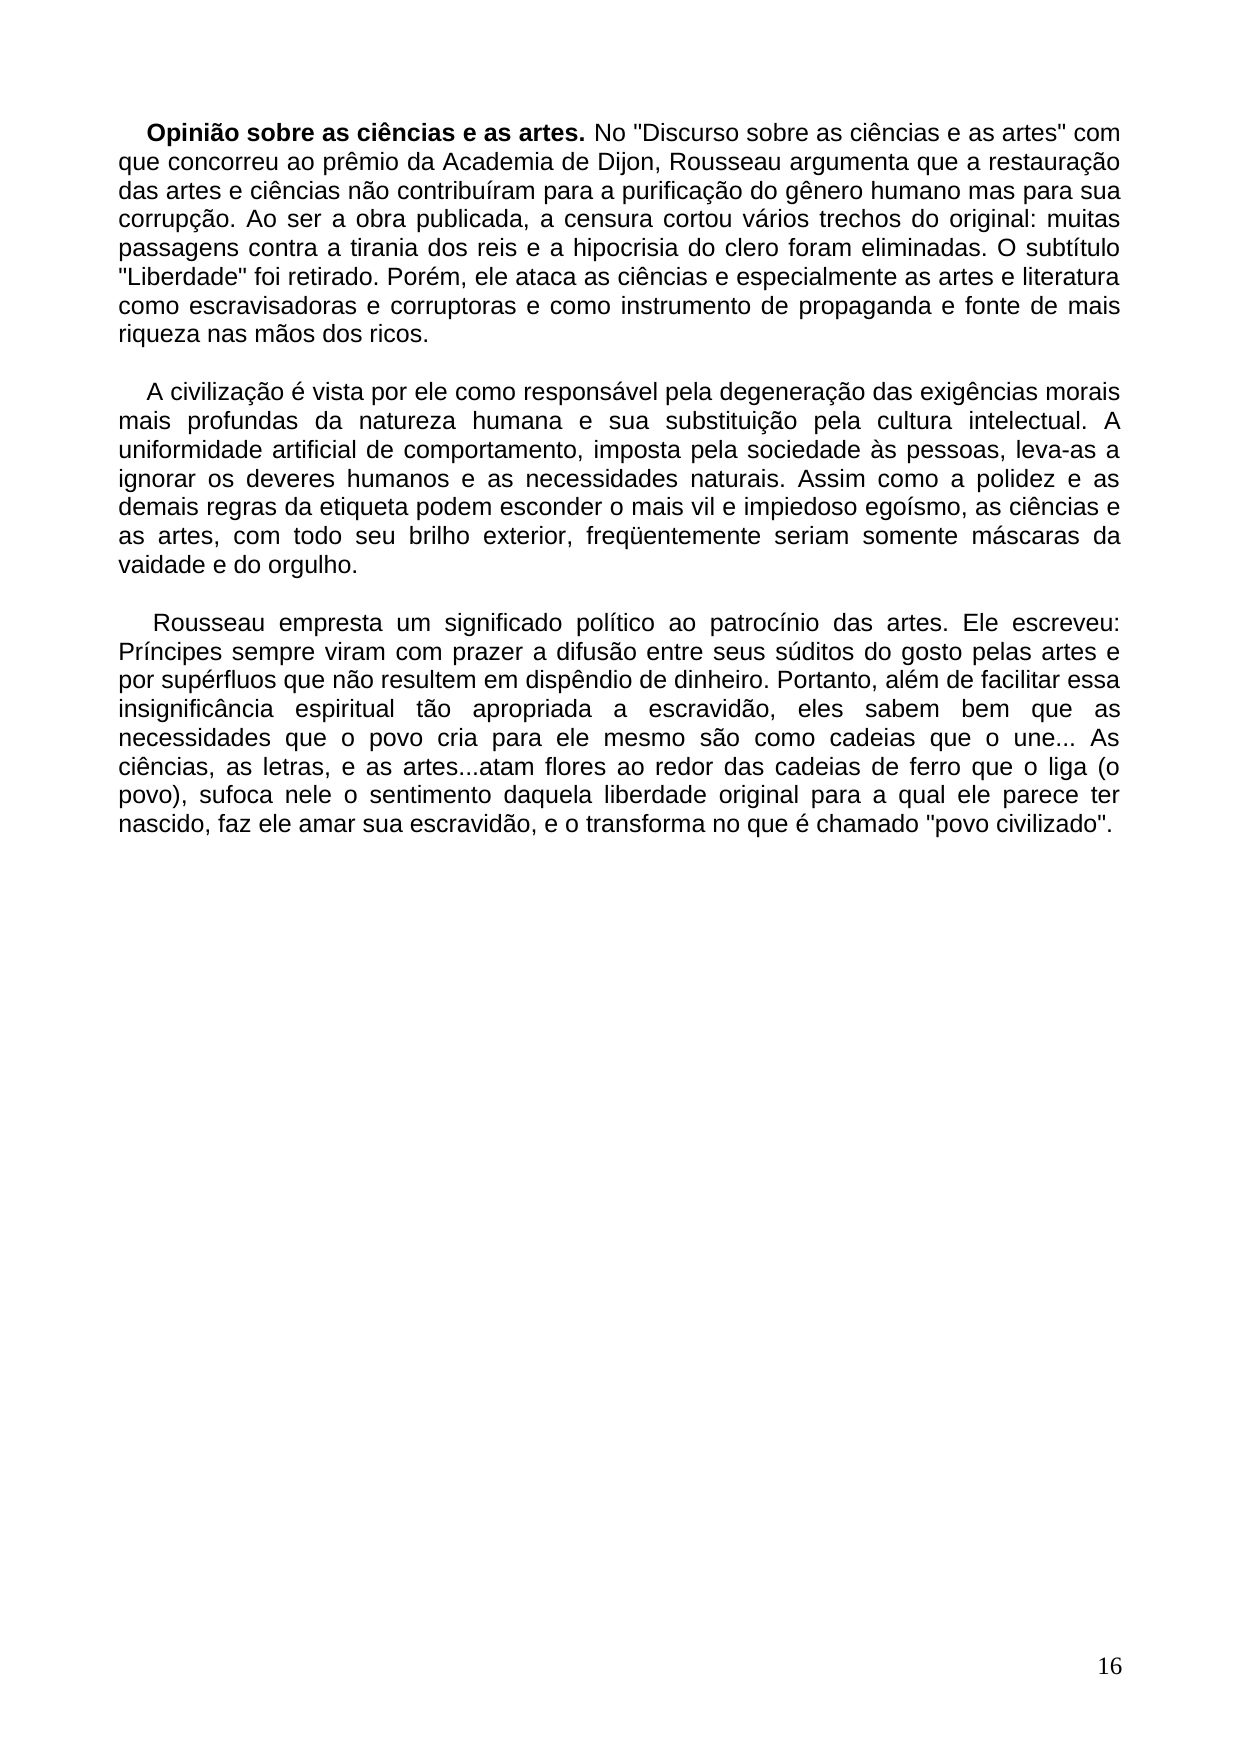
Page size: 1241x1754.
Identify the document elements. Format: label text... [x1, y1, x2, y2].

text A civilização é vista por ele como responsável pela degeneração das exigências morais mais profundas da natureza humana e sua substituição pela cultura intelectual. A uniformidade artificial de comportamento, imposta pela sociedade às pessoas, leva-as a ignorar os deveres humanos e as necessidades naturais. Assim como a polidez e as demais regras da etiqueta podem esconder o mais vil e impiedoso egoísmo, as ciências e as artes, com todo seu brilho exterior, freqüentemente seriam somente máscaras da vaidade e do orgulho. [118, 377, 1122, 578]
text Rousseau empresta um significado político ao patrocínio das artes. Ele escreveu: Príncipes sempre viram com prazer a difusão entre seus súditos do gosto pelas artes e por supérfluos que não resultem em dispêndio de dinheiro. Portanto, além de facilitar essa insignificância espiritual tão apropriada a escravidão, eles sabem bem que as necessidades que o povo cria para ele mesmo são como cadeias que o une... As ciências, as letras, e as artes...atam flores ao redor das cadeias de ferro que o liga (o povo), sufoca nele o sentimento daquela liberdade original para a qual ele parece ter nascido, faz ele amar sua escravidão, e o transforma no que é chamado "povo civilizado". [118, 608, 1122, 838]
text Opinião sobre as ciências e as artes. No "Discurso sobre as ciências e as artes" com que concorreu ao prêmio da Academia de Dijon, Rousseau argumenta que a restauração das artes e ciências não contribuíram para a purificação do gênero humano mas para sua corrupção. Ao ser a obra publicada, a censura cortou vários trechos do original: muitas passagens contra a tirania dos reis e a hipocrisia do clero foram eliminadas. O subtítulo "Liberdade" foi retirado. Porém, ele ataca as ciências e especialmente as artes e literatura como escravisadoras e corruptoras e como instrumento de propaganda e fonte de mais riqueza nas mãos dos ricos. [118, 118, 1122, 348]
